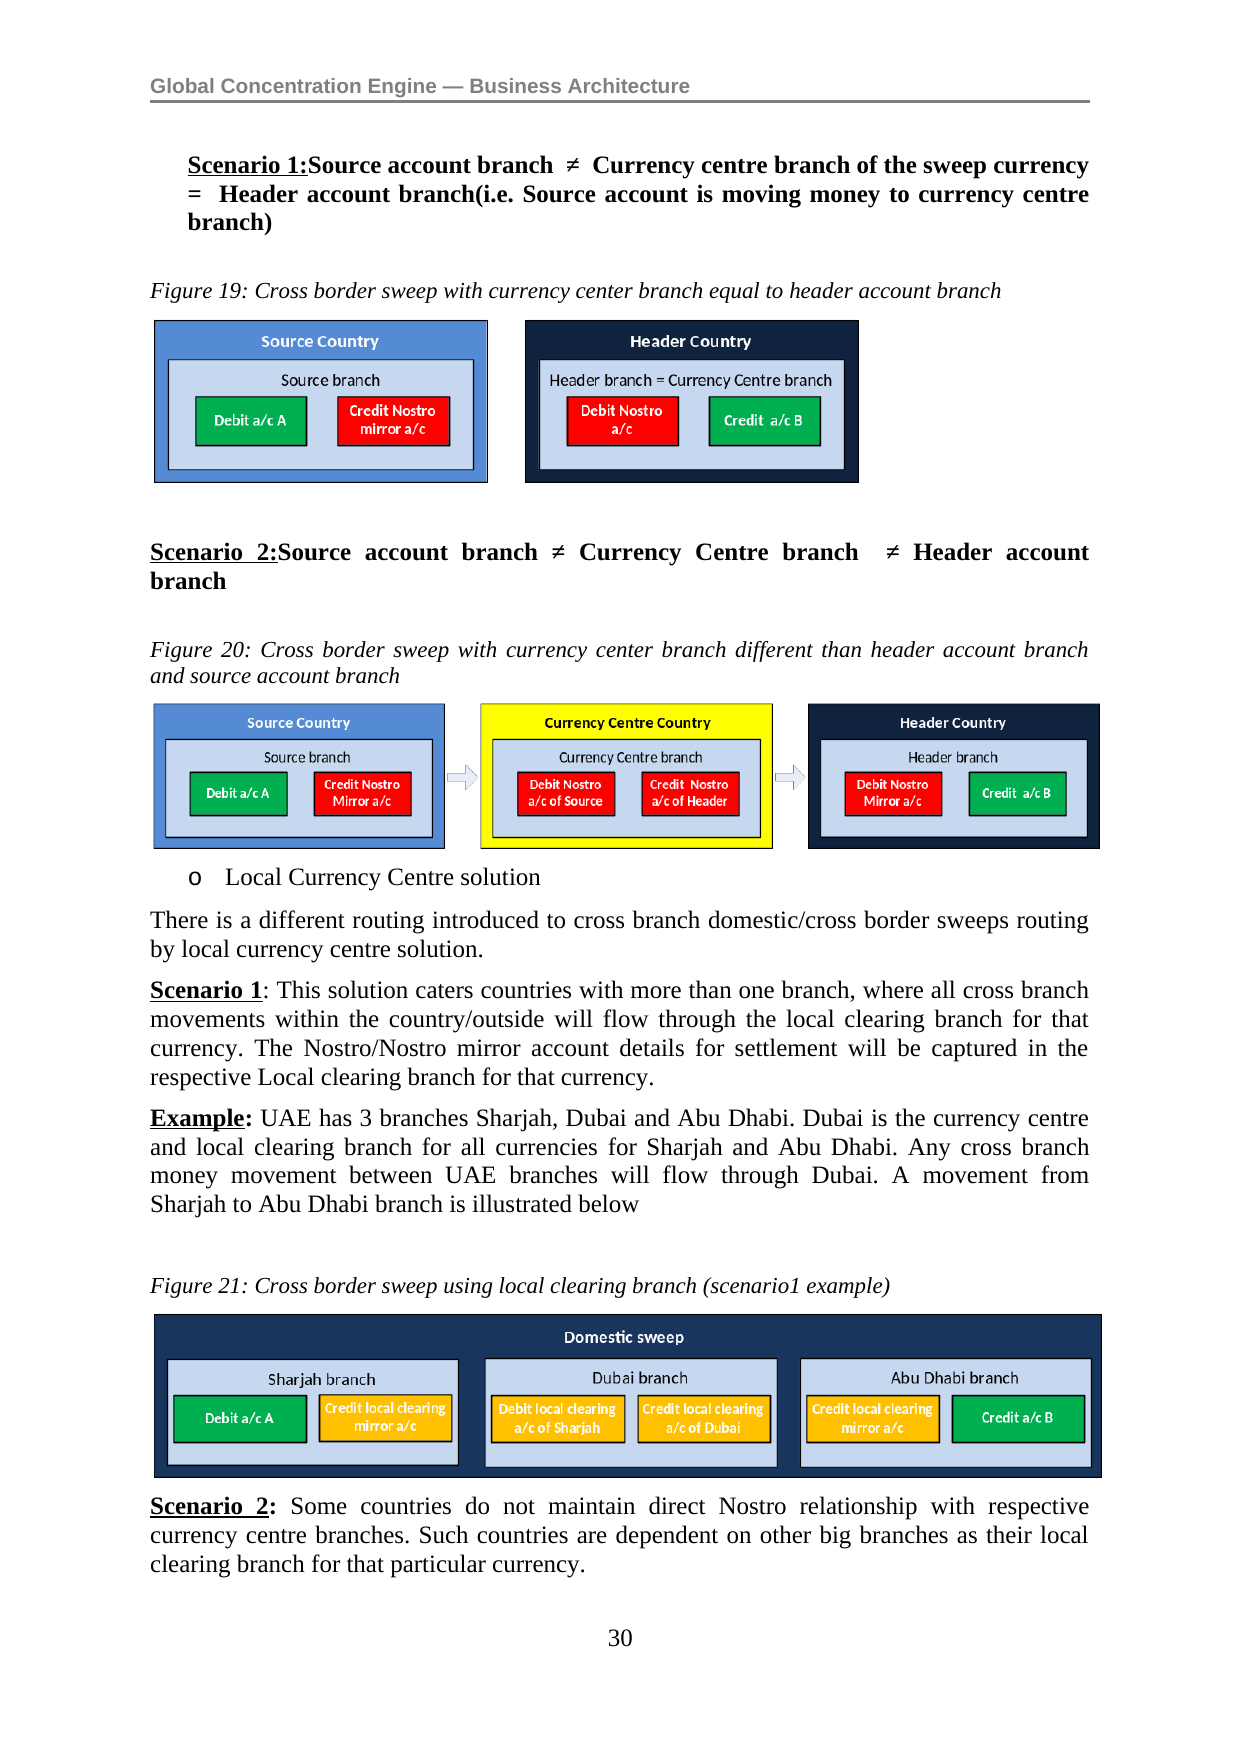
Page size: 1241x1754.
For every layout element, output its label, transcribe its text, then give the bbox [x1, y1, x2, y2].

text Scenario 1:Source account branch ≠ Currency centre branch of the sweep currency = Header account branch(i.e. Source account is moving money to currency centre branch) [187, 150, 1090, 236]
text Scenario 2:Source account branch ≠ Currency Centre branch ≠ Header account branch [150, 537, 1090, 594]
text There is a different routing introduced to cross branch domestic/cross border sweeps routing by local currency centre solution. [150, 906, 1090, 963]
text Figure 21: Cross border sweep using local clearing branch (scenario1 example) [150, 1272, 1090, 1298]
list Local Currency Centre solution [187, 862, 1090, 893]
text Scenario 1: This solution caters countries with more than one branch, where all cross branch movements within the country/outside will flow through the local clearing branch for that currency. The Nostro/Nostro mirror account details for settlement will be captured in the respective Local clearing branch for that currency. [150, 976, 1090, 1091]
text Example: UAE has 3 branches Sharjah, Dubai and Abu Dhabi. Dubai is the currency centre and local clearing branch for all currencies for Sharjah and Abu Dhabi. Any cross branch money movement between UAE branches will flow through Dubai. A movement from Sharjah to Abu Dhabi branch is illustrated below [150, 1103, 1090, 1218]
text Figure 20: Cross border sweep with currency center branch different than header account branch and source account branch [150, 636, 1090, 688]
text Figure 19: Cross border sweep with currency center branch equal to header account branch [150, 277, 1090, 304]
text Scenario 2: Some countries do not maintain direct Nostro relationship with respective currency centre branches. Such countries are dependent on other big branches as their local clearing branch for that particular currency. [150, 1491, 1090, 1578]
